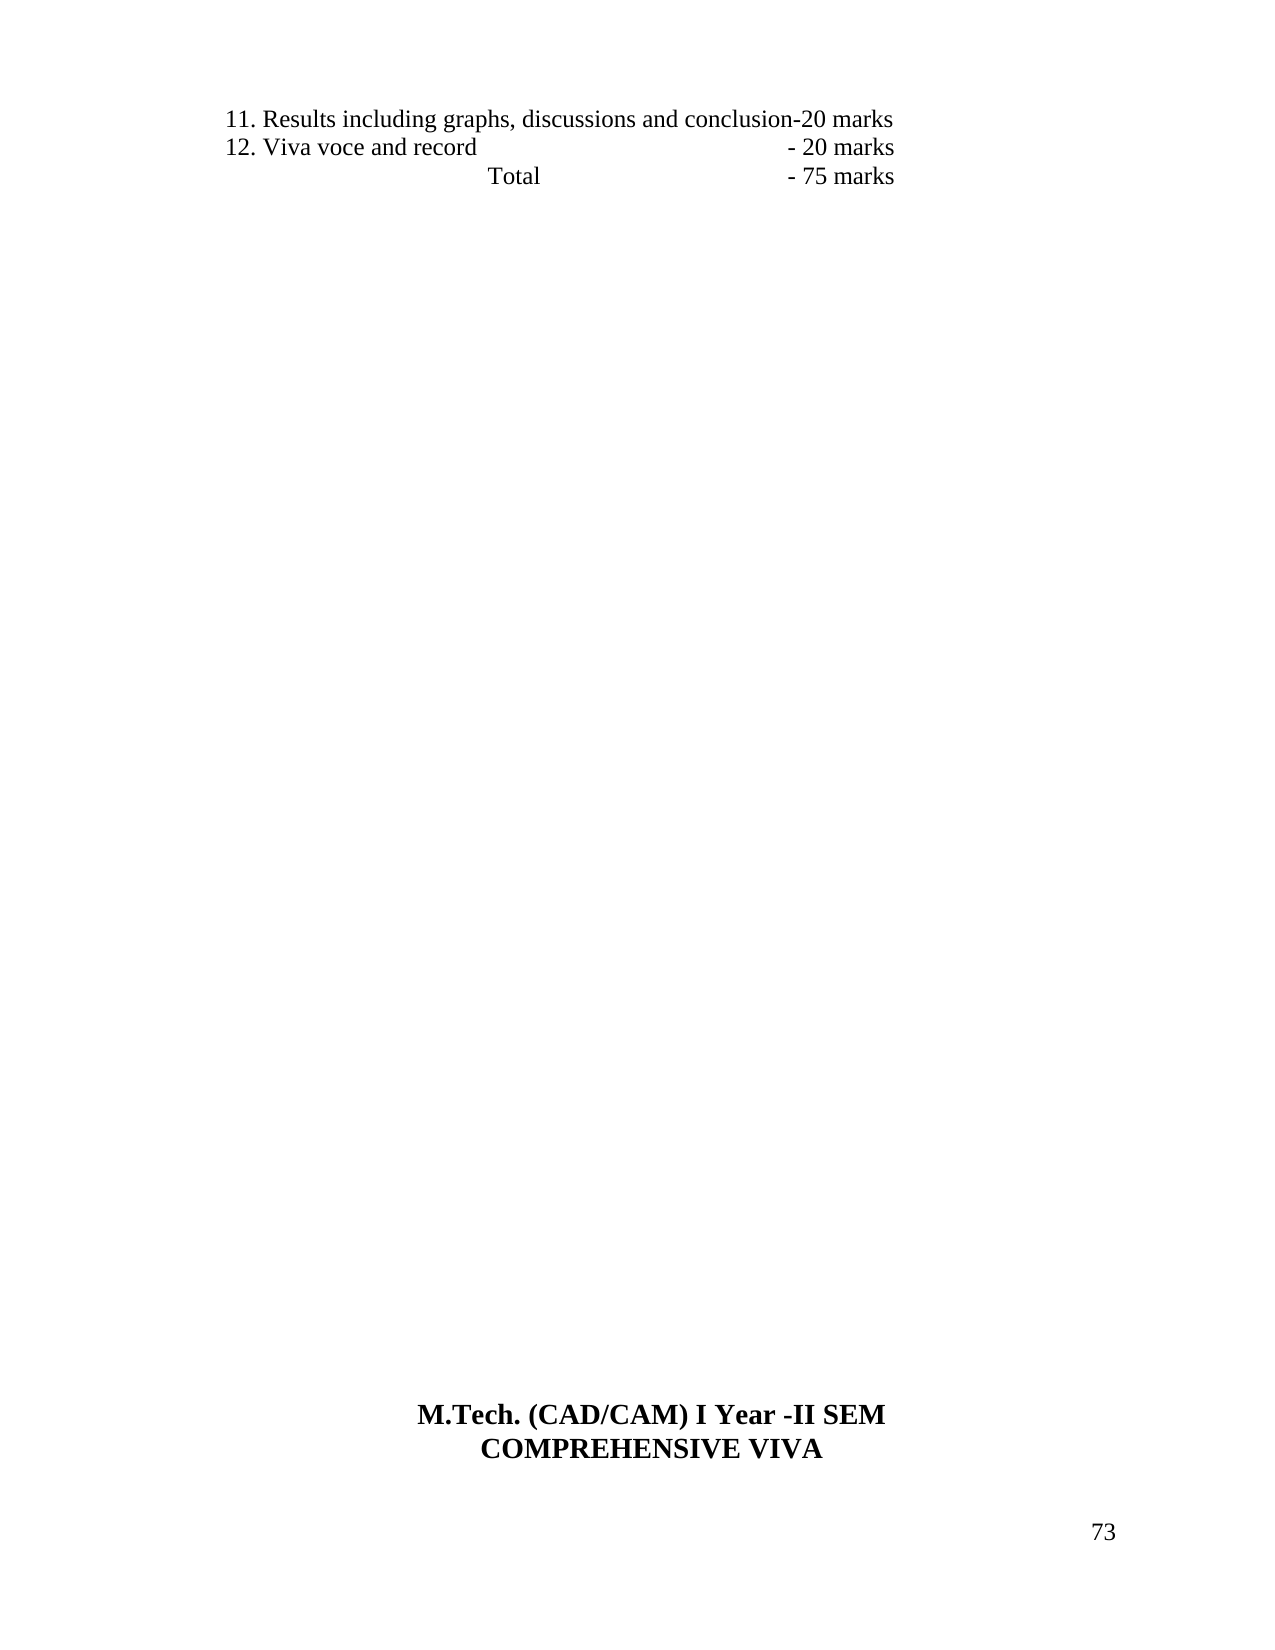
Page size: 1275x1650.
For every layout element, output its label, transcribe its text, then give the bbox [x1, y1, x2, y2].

text Total - 75 marks [487, 161, 1116, 190]
text COMPREHENSIVE VIVA [187, 1431, 1116, 1464]
list Results including graphs, discussions and conclusion-20 marks [225, 104, 1116, 132]
list Viva voce and record - 20 marks [225, 132, 1116, 161]
text M.Tech. (CAD/CAM) I Year -II SEM [187, 1397, 1116, 1431]
